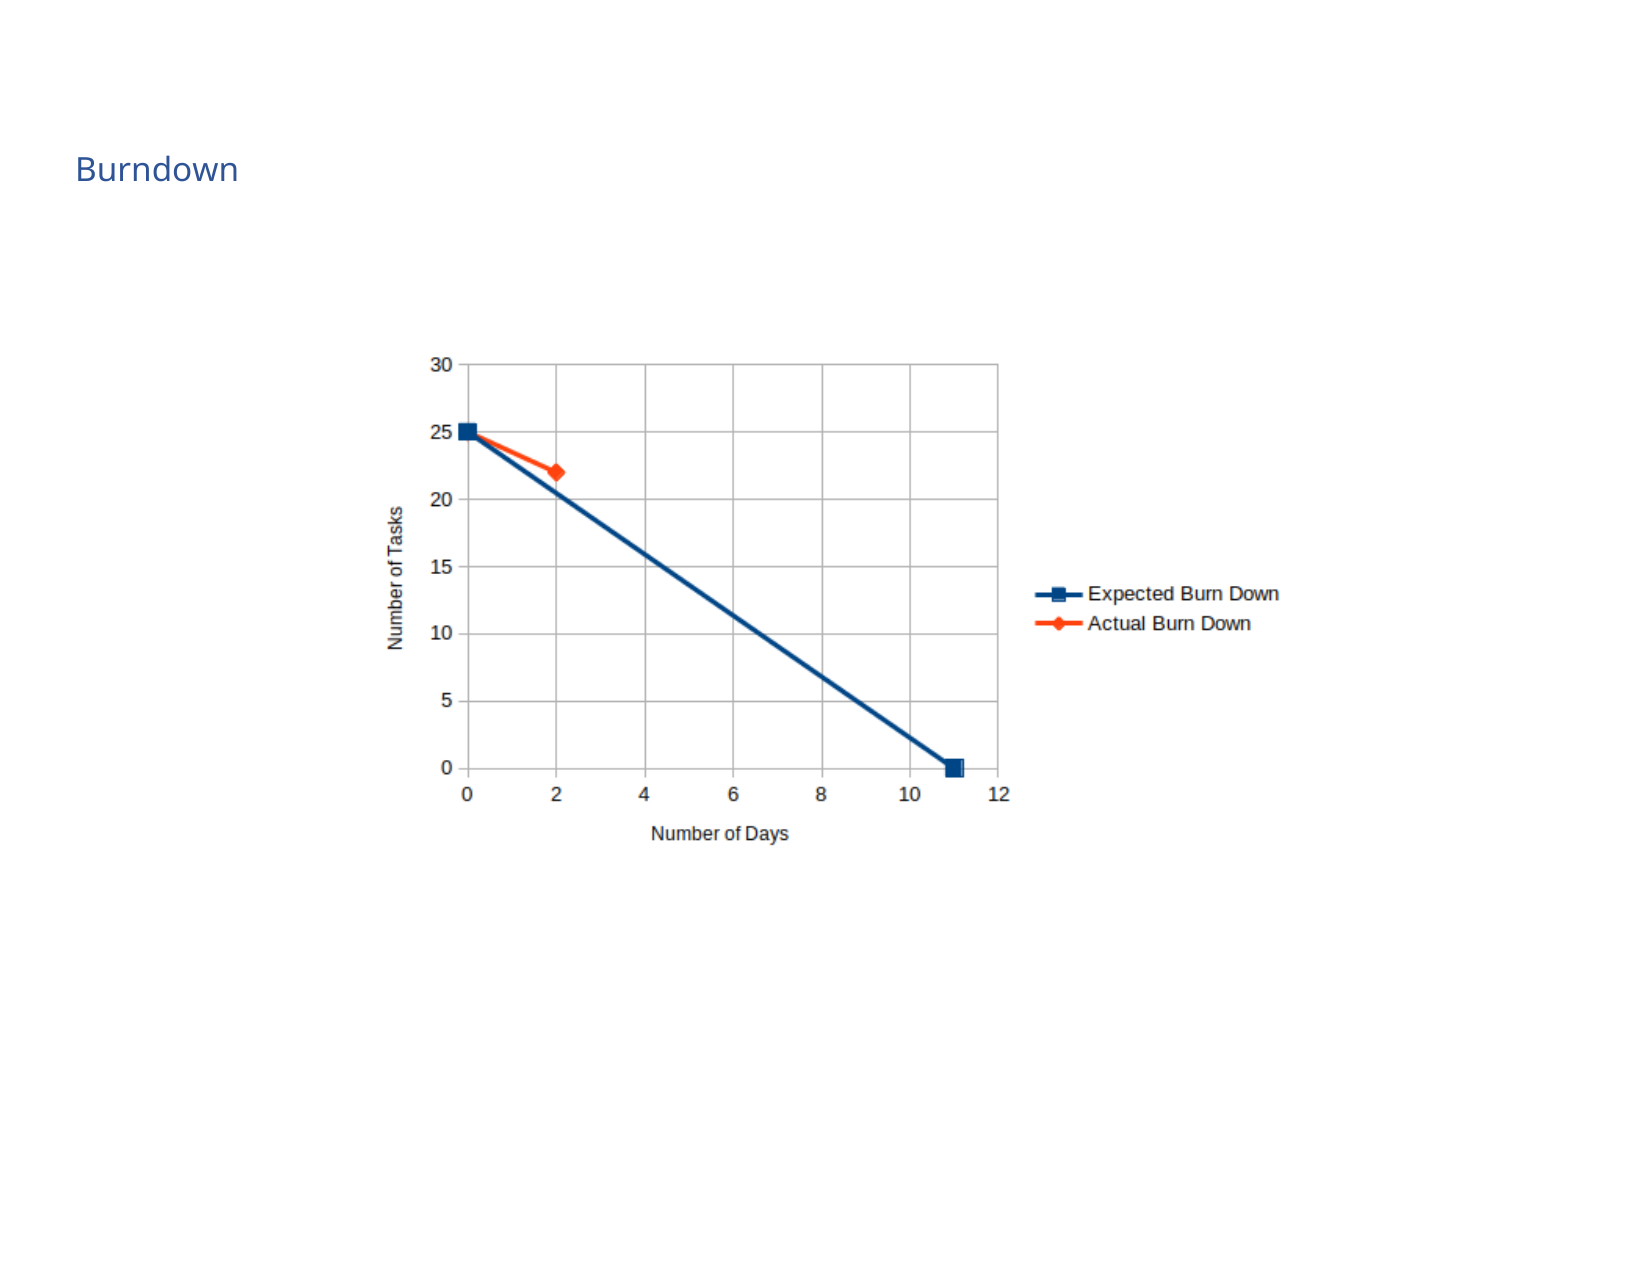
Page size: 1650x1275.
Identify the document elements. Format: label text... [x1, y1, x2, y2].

picture [352, 342, 1298, 875]
subtitle Burndown [75, 145, 1575, 191]
